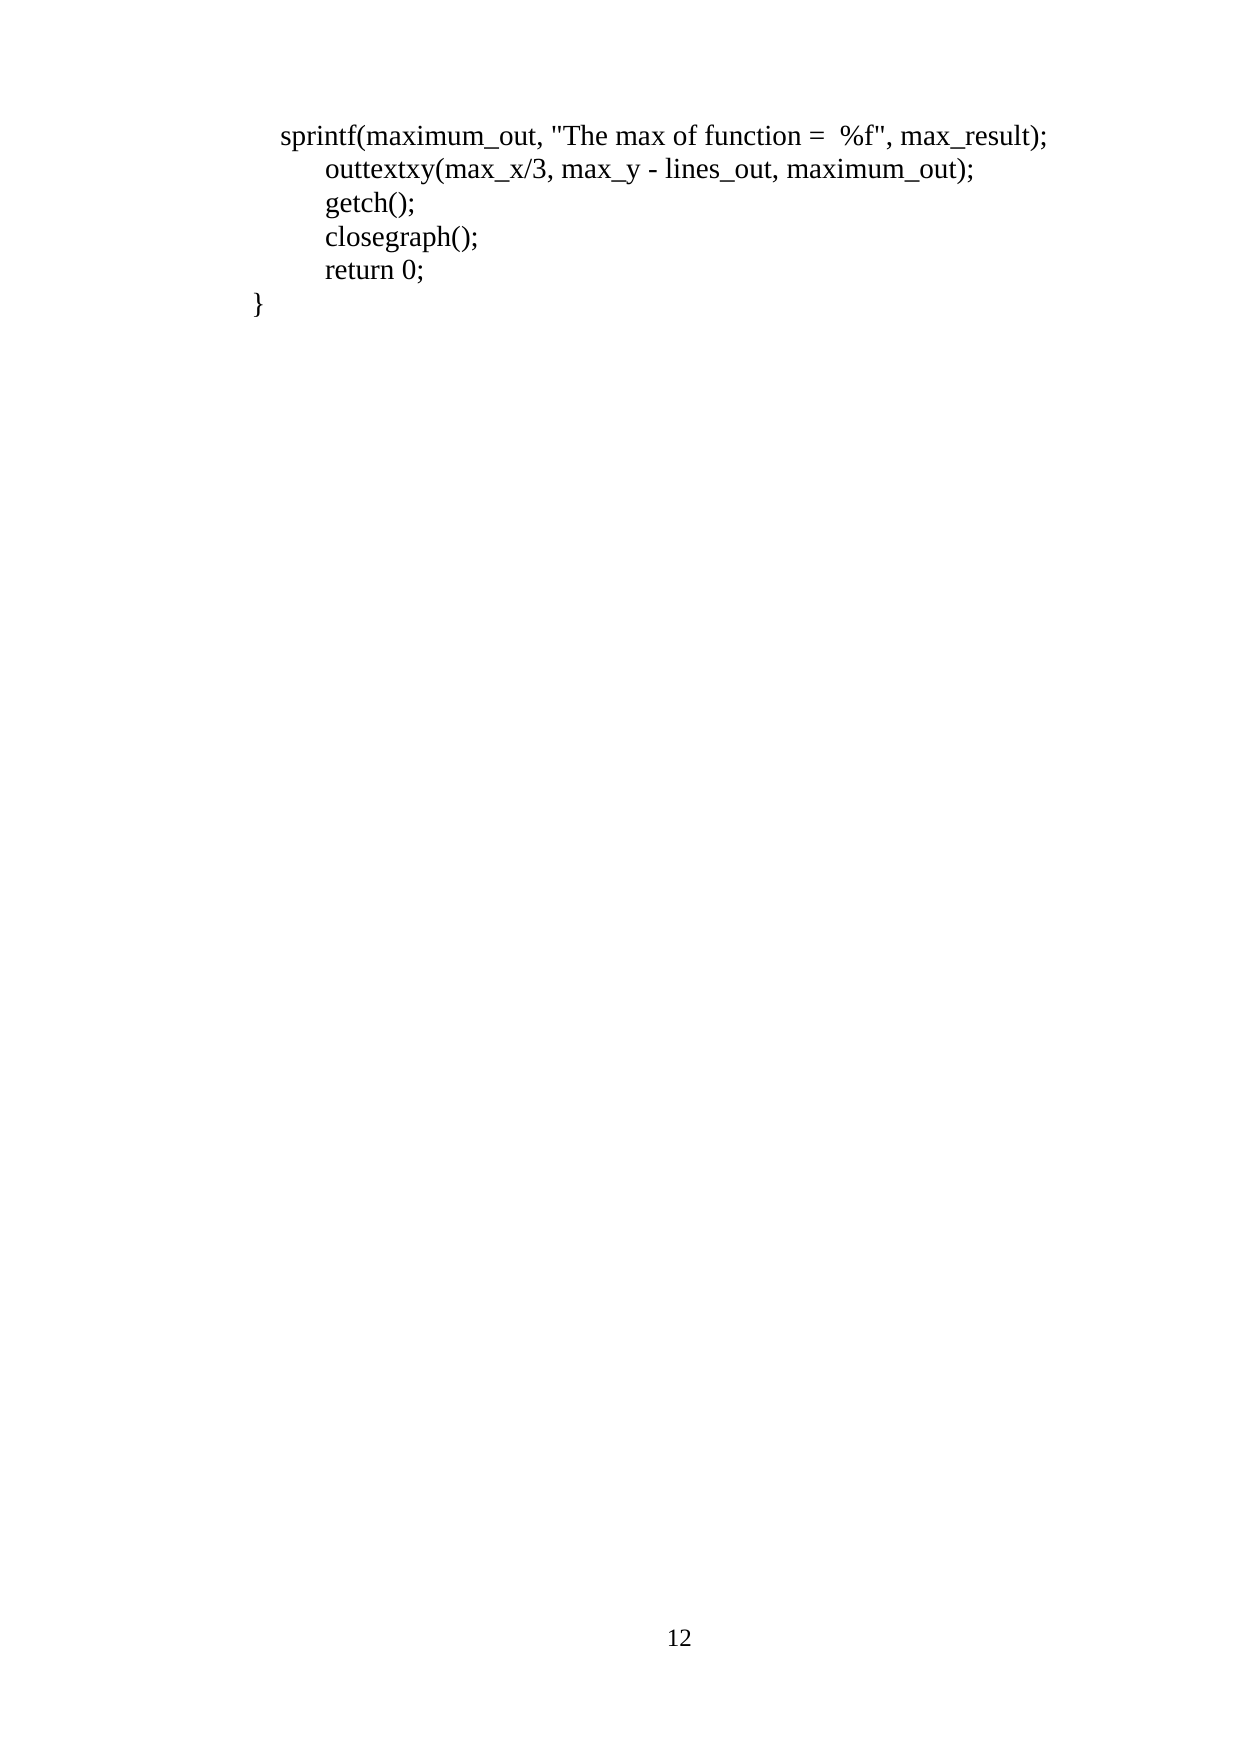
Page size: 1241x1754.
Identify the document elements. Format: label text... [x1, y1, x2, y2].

text outtextxy(max_x/3, max_y - lines_out, maximum_out); [165, 152, 1181, 185]
text getch(); [165, 185, 1181, 219]
text closegraph(); [165, 219, 1181, 252]
text } [165, 286, 1181, 319]
text sprintf(maximum_out, "The max of function = %f", max_result); [165, 118, 1181, 152]
text return 0; [165, 252, 1181, 286]
